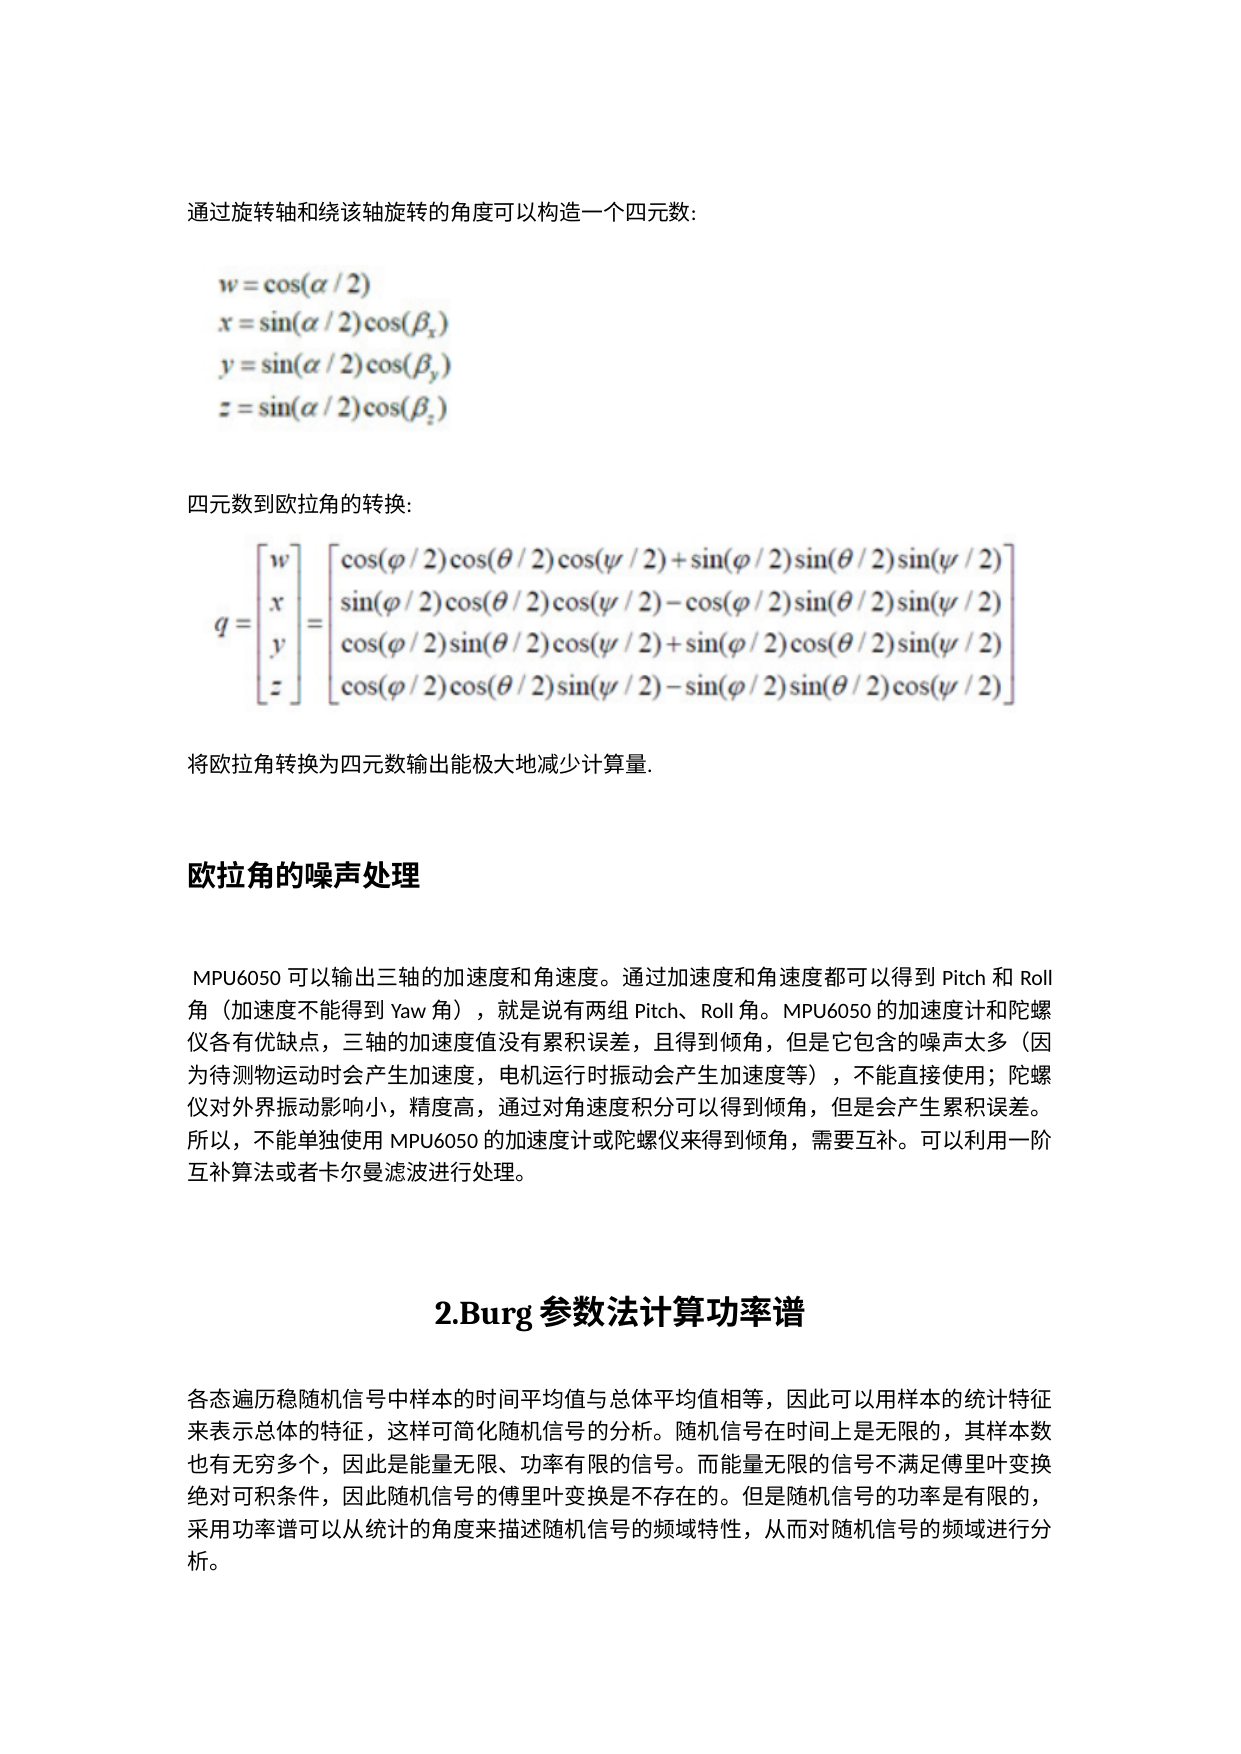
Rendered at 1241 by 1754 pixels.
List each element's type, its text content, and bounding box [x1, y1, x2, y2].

text 通过旋转轴和绕该轴旋转的角度可以构造一个四元数: [187, 194, 1053, 227]
text 各态遍历稳随机信号中样本的时间平均值与总体平均值相等，因此可以用样本的统计特征来表示总体的特征，这样可简化随机信号的分析。随机信号在时间上是无限的，其样本数也有无穷多个，因此是能量无限、功率有限的信号。而能量无限的信号不满足傅里叶变换绝对可积条件，因此随机信号的傅里叶变换是不存在的。但是随机信号的功率是有限的，采用功率谱可以从统计的角度来描述随机信号的频域特性，从而对随机信号的频域进行分析。 [187, 1381, 1053, 1576]
text MPU6050 可以输出三轴的加速度和角速度。通过加速度和角速度都可以得到 Pitch 和 Roll 角（加速度不能得到 Yaw 角），就是说有两组 Pitch、Roll 角。MPU6050 的加速度计和陀螺仪各有优缺点，三轴的加速度值没有累积误差，且得到倾角，但是它包含的噪声太多（因为待测物运动时会产生加速度，电机运行时振动会产生加速度等），不能直接使用；陀螺仪对外界振动影响小，精度高，通过对角速度积分可以得到倾角，但是会产生累积误差。所以，不能单独使用 MPU6050 的加速度计或陀螺仪来得到倾角，需要互补。可以利用一阶互补算法或者卡尔曼滤波进行处理。 [187, 960, 1053, 1187]
text 四元数到欧拉角的转换: [187, 487, 1053, 519]
text 将欧拉角转换为四元数输出能极大地减少计算量. [187, 747, 1053, 779]
subtitle 欧拉角的噪声处理 [187, 841, 1053, 906]
picture [187, 259, 486, 435]
picture [187, 519, 1053, 722]
title 2.Burg参数法计算功率谱 [187, 1277, 1053, 1342]
